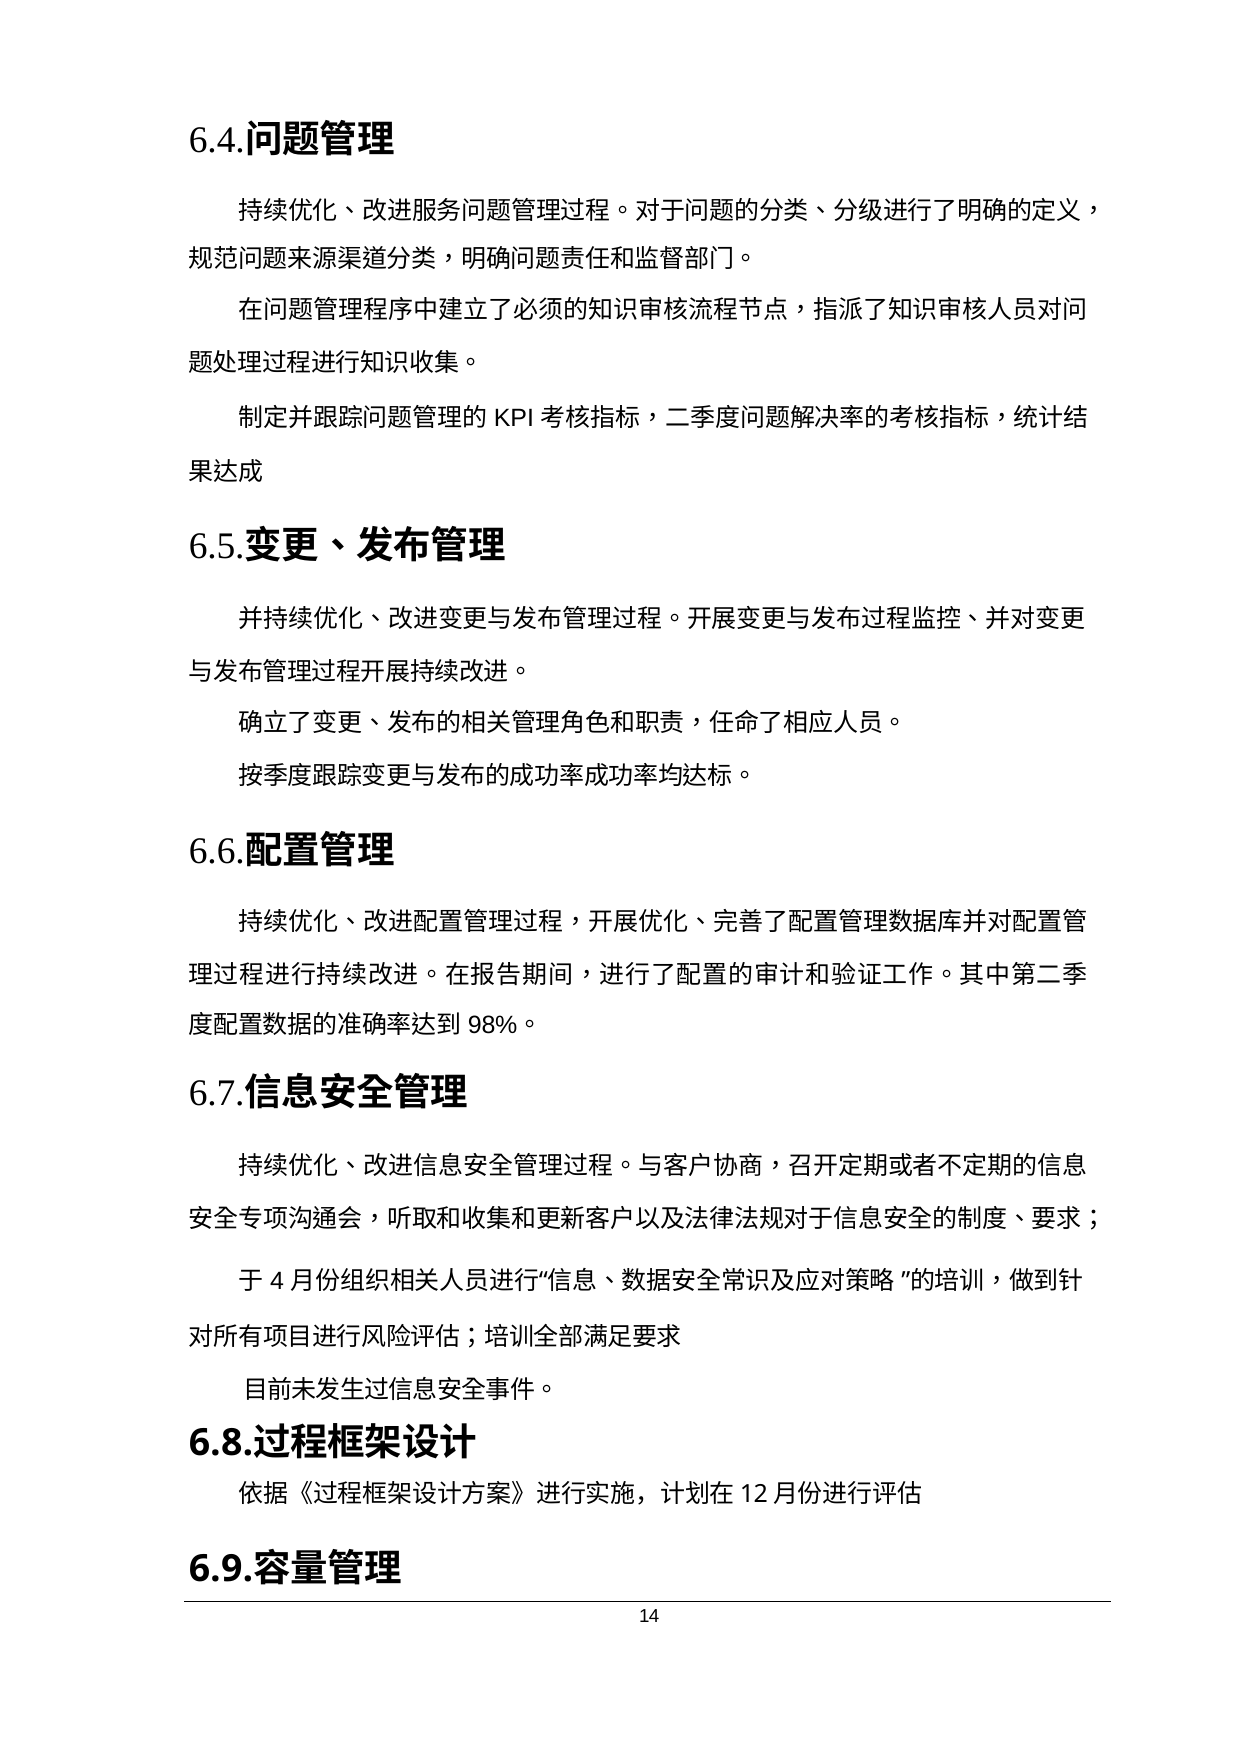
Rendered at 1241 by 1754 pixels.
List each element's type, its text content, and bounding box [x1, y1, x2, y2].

text 目前未发生过信息安全事件。 [243, 1373, 1111, 1404]
text 6.9.容量管理 [189, 1542, 1111, 1591]
text 按季度跟踪变更与发布的成功率成功率均达标。 [238, 759, 1111, 790]
text 于 4 月份组织相关人员进行“信息、数据安全常识及应对策略 ”的培训，做到针对所有项目进行风险评估；培训全部满足要求 [188, 1263, 1089, 1353]
text 并持续优化、改进变更与发布管理过程。开展变更与发布过程监控、并对变更与发布管理过程开展持续改进。 [189, 601, 1087, 688]
text 6.4.问题管理 [189, 116, 1111, 162]
text 6.7.信息安全管理 [189, 1068, 1111, 1114]
text 6.6.配置管理 [189, 826, 1111, 873]
text 在问题管理程序中建立了必须的知识审核流程节点，指派了知识审核人员对问题处理过程进行知识收集。 [188, 291, 1087, 379]
text 依据《过程框架设计方案》进行实施，计划在12月份进行评估 [188, 1474, 1089, 1510]
text 制定并跟踪问题管理的 KPI 考核指标，二季度问题解决率的考核指标，统计结果达成 [189, 398, 1090, 487]
text 6.8.过程框架设计 [189, 1416, 1111, 1466]
text 持续优化、改进服务问题管理过程。对于问题的分类、分级进行了明确的定义，规范问题来源渠道分类，明确问题责任和监督部门。 [188, 193, 1107, 275]
text 6.5.变更、发布管理 [189, 521, 1111, 567]
text 持续优化、改进配置管理过程，开展优化、完善了配置管理数据库并对配置管理过程进行持续改进。在报告期间，进行了配置的审计和验证工作。其中第二季度配置数据的准确率达到 98%。 [188, 904, 1087, 1041]
text 持续优化、改进信息安全管理过程。与客户协商，召开定期或者不定期的信息安全专项沟通会，听取和收集和更新客户以及法律法规对于信息安全的制度、要求； [189, 1148, 1106, 1235]
text 确立了变更、发布的相关管理角色和职责，任命了相应人员。 [238, 707, 1111, 738]
